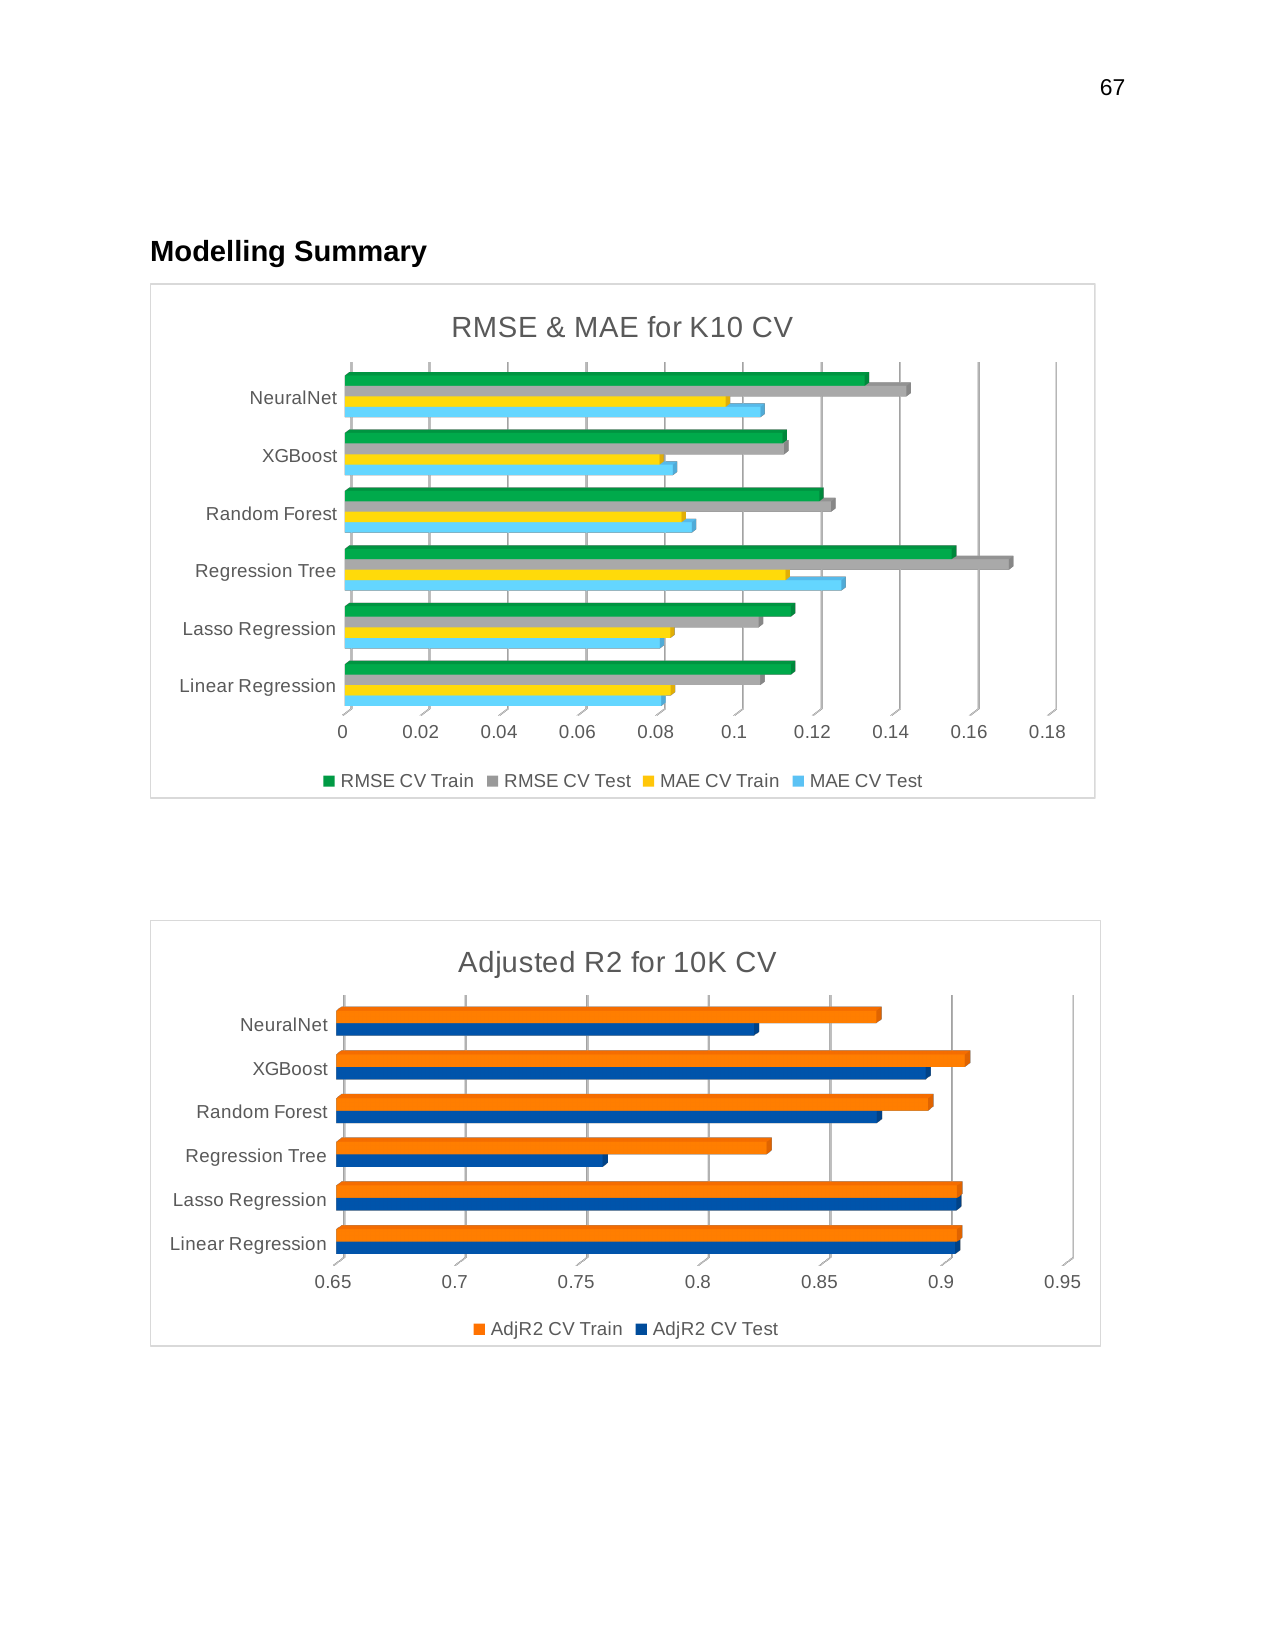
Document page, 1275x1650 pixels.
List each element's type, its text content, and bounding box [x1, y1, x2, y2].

subtitle Modelling Summary [150, 234, 1125, 267]
